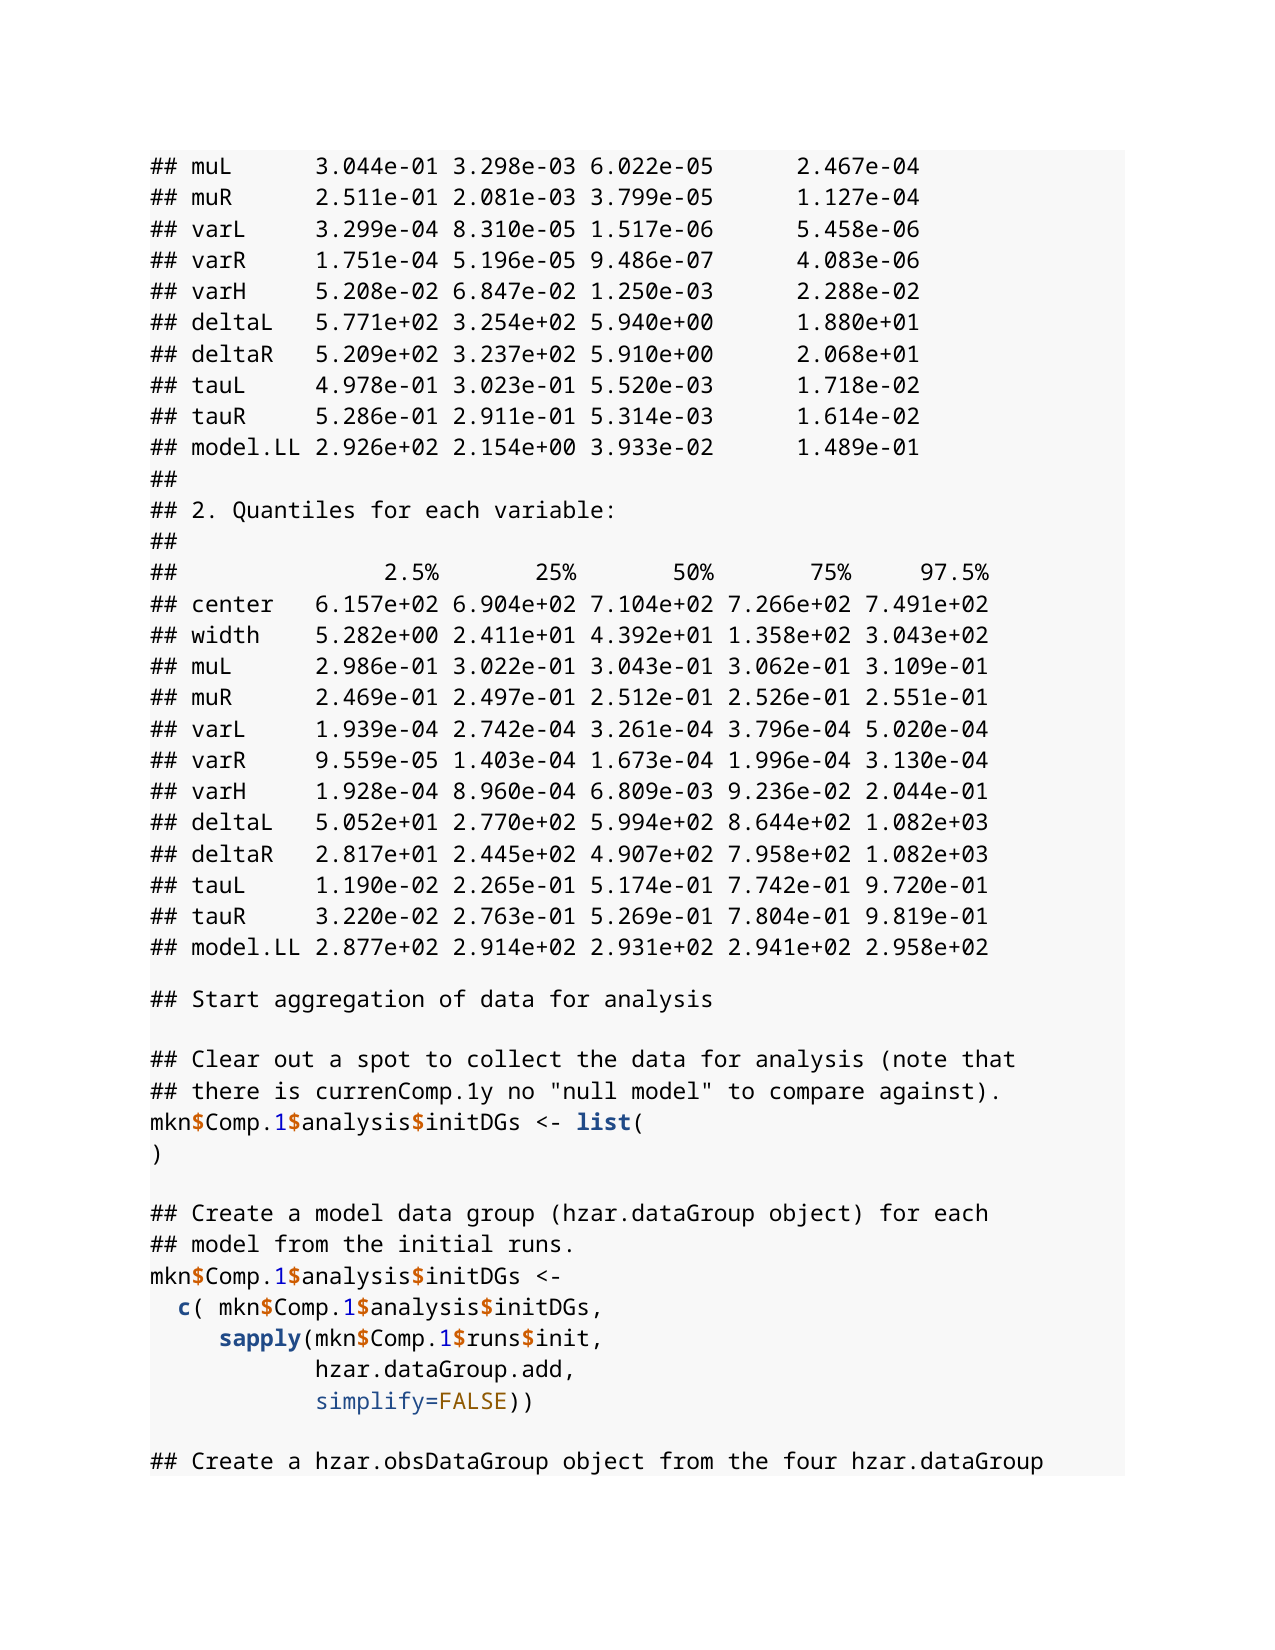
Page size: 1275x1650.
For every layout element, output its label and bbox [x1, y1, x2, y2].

text [150, 150, 1125, 962]
text [150, 983, 1125, 1476]
